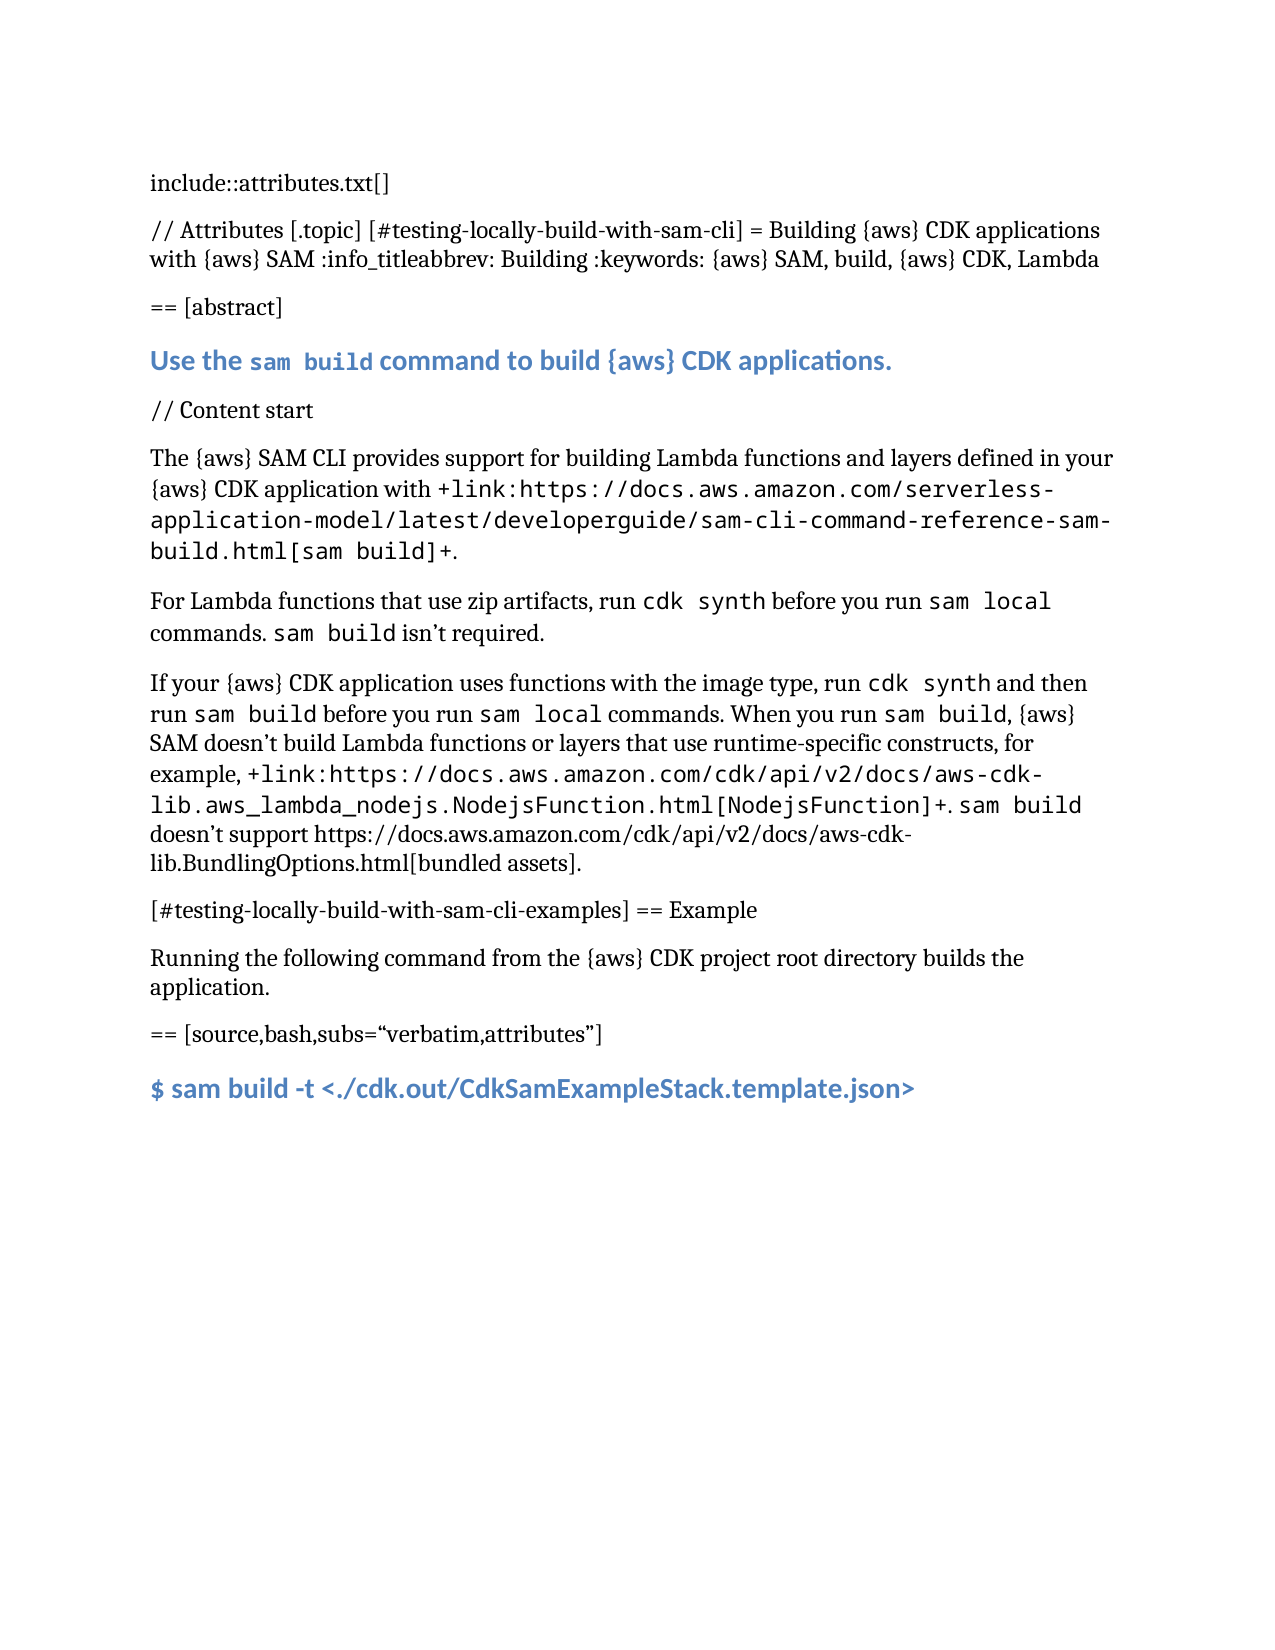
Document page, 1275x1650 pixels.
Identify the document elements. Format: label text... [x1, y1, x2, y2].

subtitle Use the sam build command to build {aws} CDK applications. [150, 342, 1125, 378]
text // Content start [150, 396, 1125, 425]
text == [source,bash,subs=“verbatim,attributes”] [150, 1020, 1125, 1049]
text // Attributes [.topic] [#testing-locally-build-with-sam-cli] = Building {aws} CDK applications with {aws} SAM :info_titleabbrev: Building :keywords: {aws} SAM, build, {aws} CDK, Lambda [150, 216, 1125, 274]
text For Lambda functions that use zip artifacts, run cdk synth before you run sam local commands. sam build isn’t required. [150, 585, 1125, 648]
text [#testing-locally-build-with-sam-cli-examples] == Example [150, 896, 1125, 925]
text Running the following command from the {aws} CDK project root directory builds the application. [150, 944, 1125, 1001]
text If your {aws} CDK application uses functions with the image type, run cdk synth and then run sam build before you run sam local commands. When you run sam build, {aws} SAM doesn’t build Lambda functions or layers that use runtime-specific constructs, for example, +link:https://docs.aws.amazon.com/cdk/api/v2/docs/aws-cdk-lib.aws_lambda_nodejs.NodejsFunction.html[NodejsFunction]+. sam build doesn’t support https://docs.aws.amazon.com/cdk/api/v2/docs/aws-cdk-lib.BundlingOptions.html[bundled assets]. [150, 666, 1125, 878]
subtitle $ sam build -t <./cdk.out/CdkSamExampleStack.template.json> [150, 1070, 1125, 1105]
text The {aws} SAM CLI provides support for building Lambda functions and layers defined in your {aws} CDK application with +link:https://docs.aws.amazon.com/serverless-application-model/latest/developerguide/sam-cli-command-reference-sam-build.html[sam build]+. [150, 444, 1125, 566]
text == [abstract] [150, 292, 1125, 321]
text include::attributes.txt[] [150, 169, 1125, 197]
